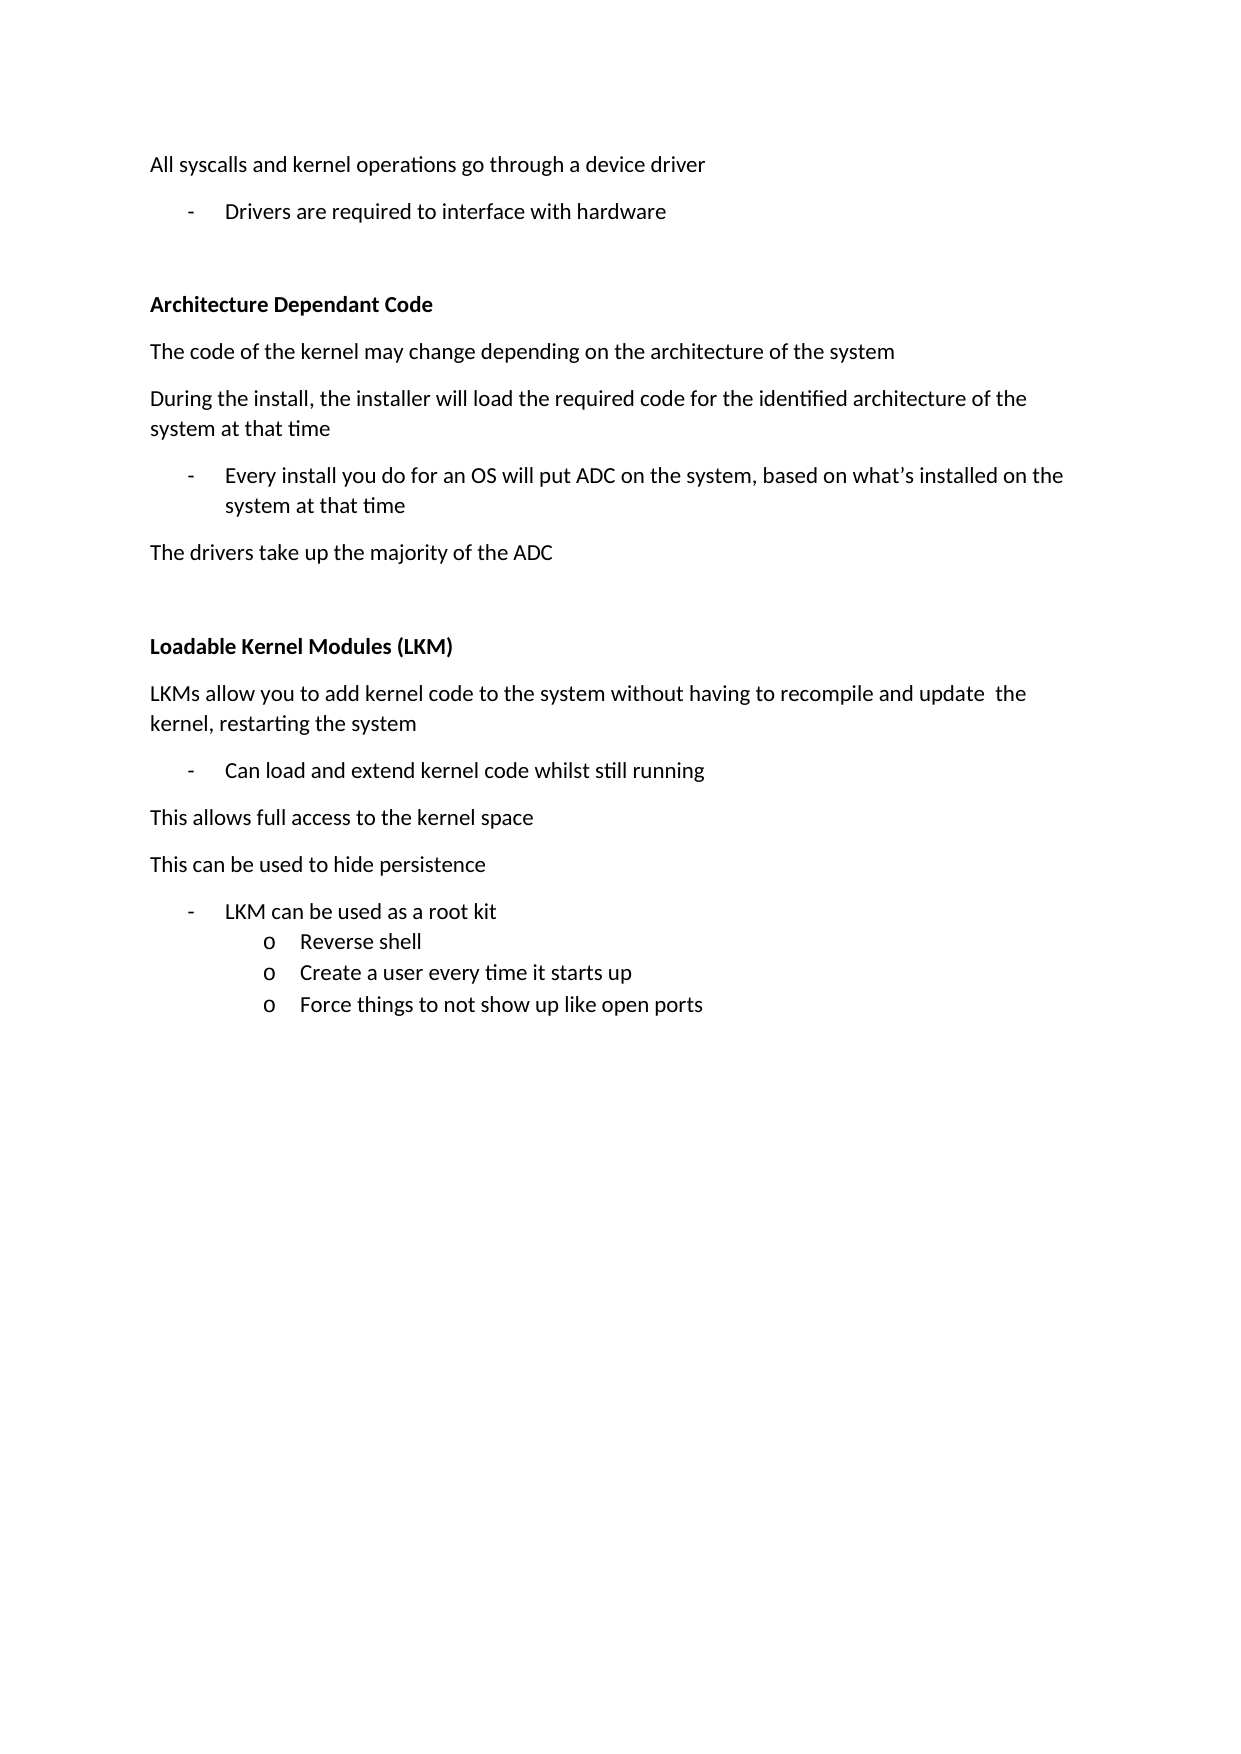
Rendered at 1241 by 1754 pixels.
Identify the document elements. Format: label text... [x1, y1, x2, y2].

list LKM can be used as a root kit [187, 897, 1090, 925]
list Force things to not show up like open ports [262, 990, 1090, 1019]
text Loadable Kernel Modules (LKM) [150, 632, 1090, 660]
list Reverse shell [262, 927, 1090, 956]
list Drivers are required to interface with hardware [187, 197, 1090, 225]
text This allows full access to the kernel space [150, 803, 1090, 831]
text Architecture Dependant Code [150, 291, 1090, 319]
text This can be used to hide persistence [150, 850, 1090, 878]
text LKMs allow you to add kernel code to the system without having to recompile and update the kernel, restarting the system [150, 679, 1090, 737]
list Every install you do for an OS will put ADC on the system, based on what’s installed on the system at that time [187, 461, 1090, 520]
list Create a user every time it starts up [262, 958, 1090, 988]
text During the install, the installer will load the required code for the identified architecture of the system at that time [150, 384, 1090, 443]
text The drivers take up the majority of the ADC [150, 538, 1090, 567]
text The code of the kernel may change depending on the architecture of the system [150, 337, 1090, 366]
list Can load and extend kernel code whilst still running [187, 756, 1090, 784]
text All syscalls and kernel operations go through a device driver [150, 150, 1090, 178]
